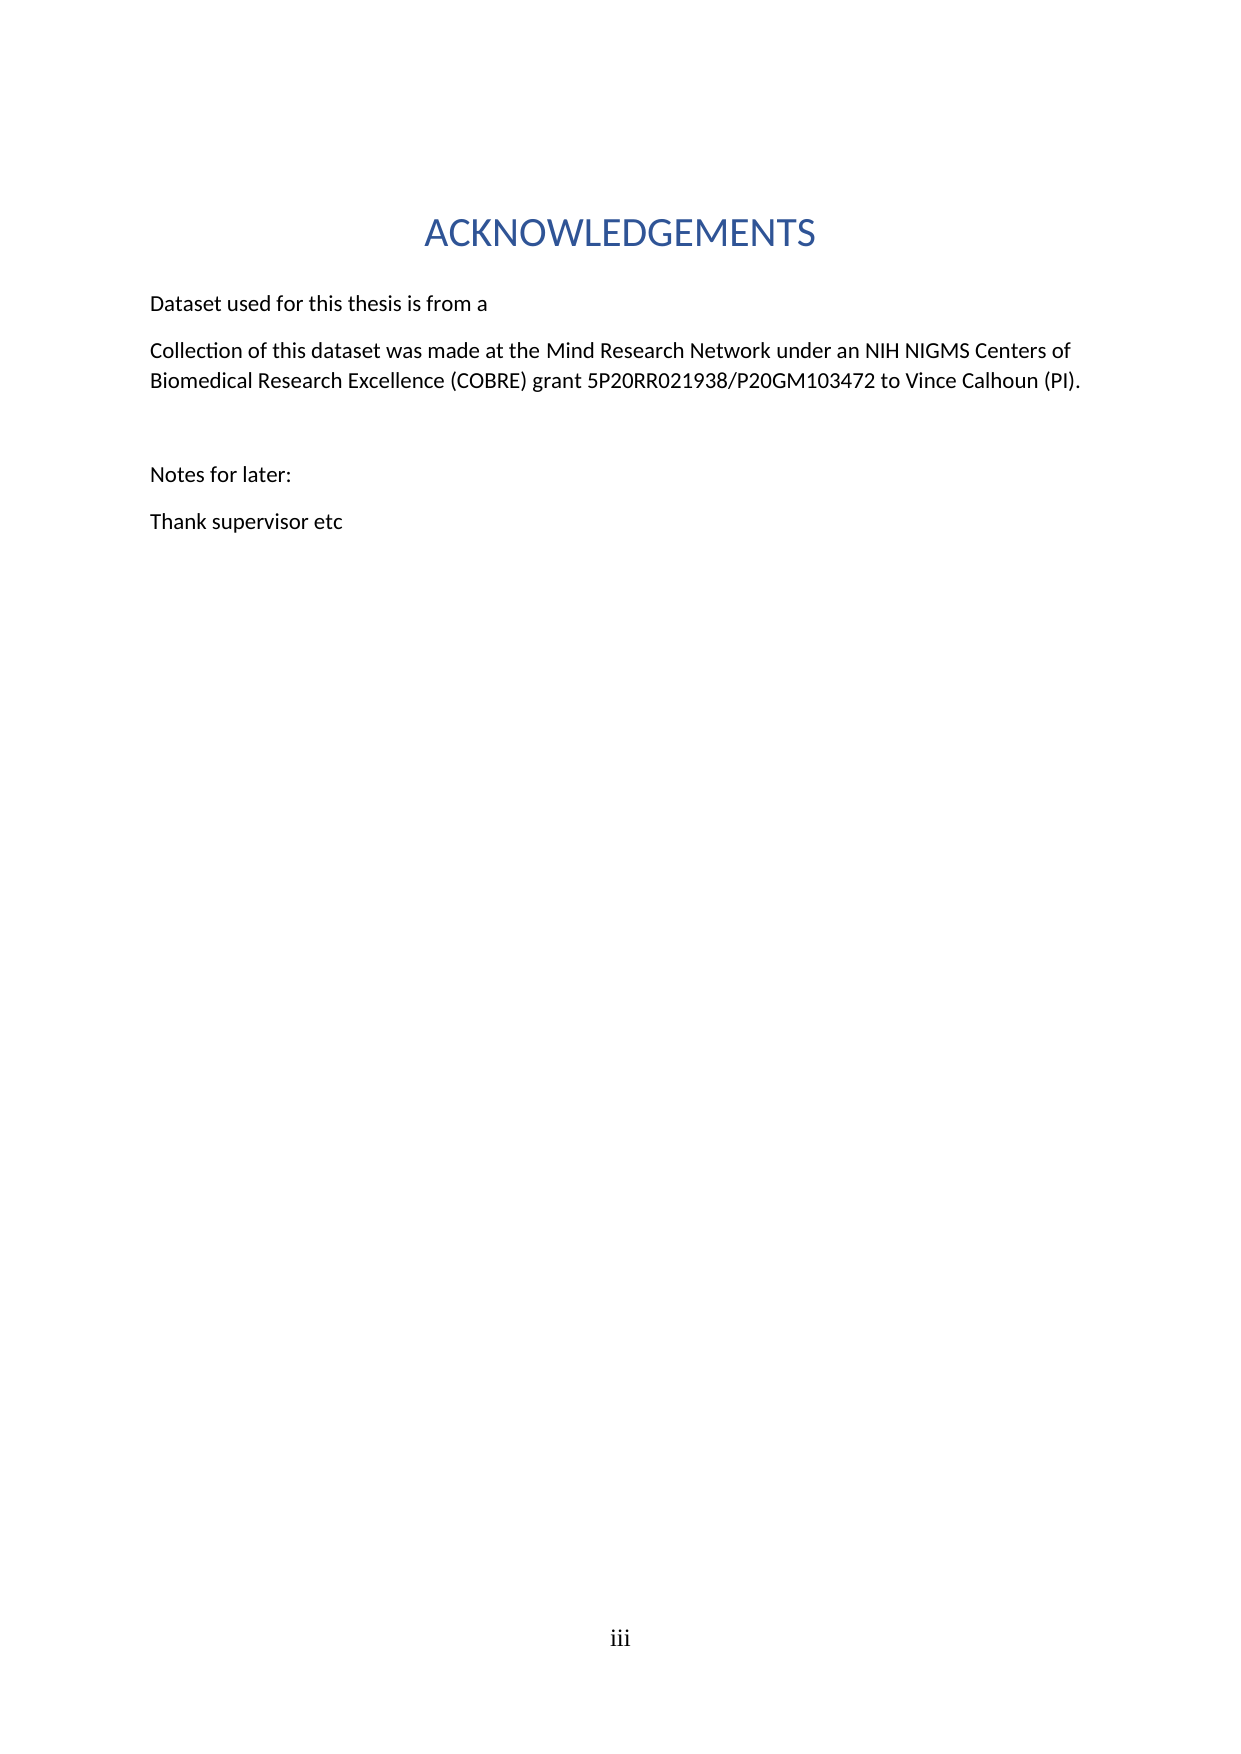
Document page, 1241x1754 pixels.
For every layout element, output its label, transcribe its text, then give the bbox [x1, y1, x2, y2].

text Notes for later: [150, 460, 1090, 488]
text Dataset used for this thesis is from a [150, 289, 1090, 317]
text Thank supervisor etc [150, 507, 1090, 535]
text Collection of this dataset was made at the Mind Research Network under an NIH NIGMS Centers of Biomedical Research Excellence (COBRE) grant 5P20RR021938/P20GM103472 to Vince Calhoun (PI). [150, 336, 1090, 394]
subtitle ACKNOWLEDGEMENTS [150, 206, 1090, 257]
